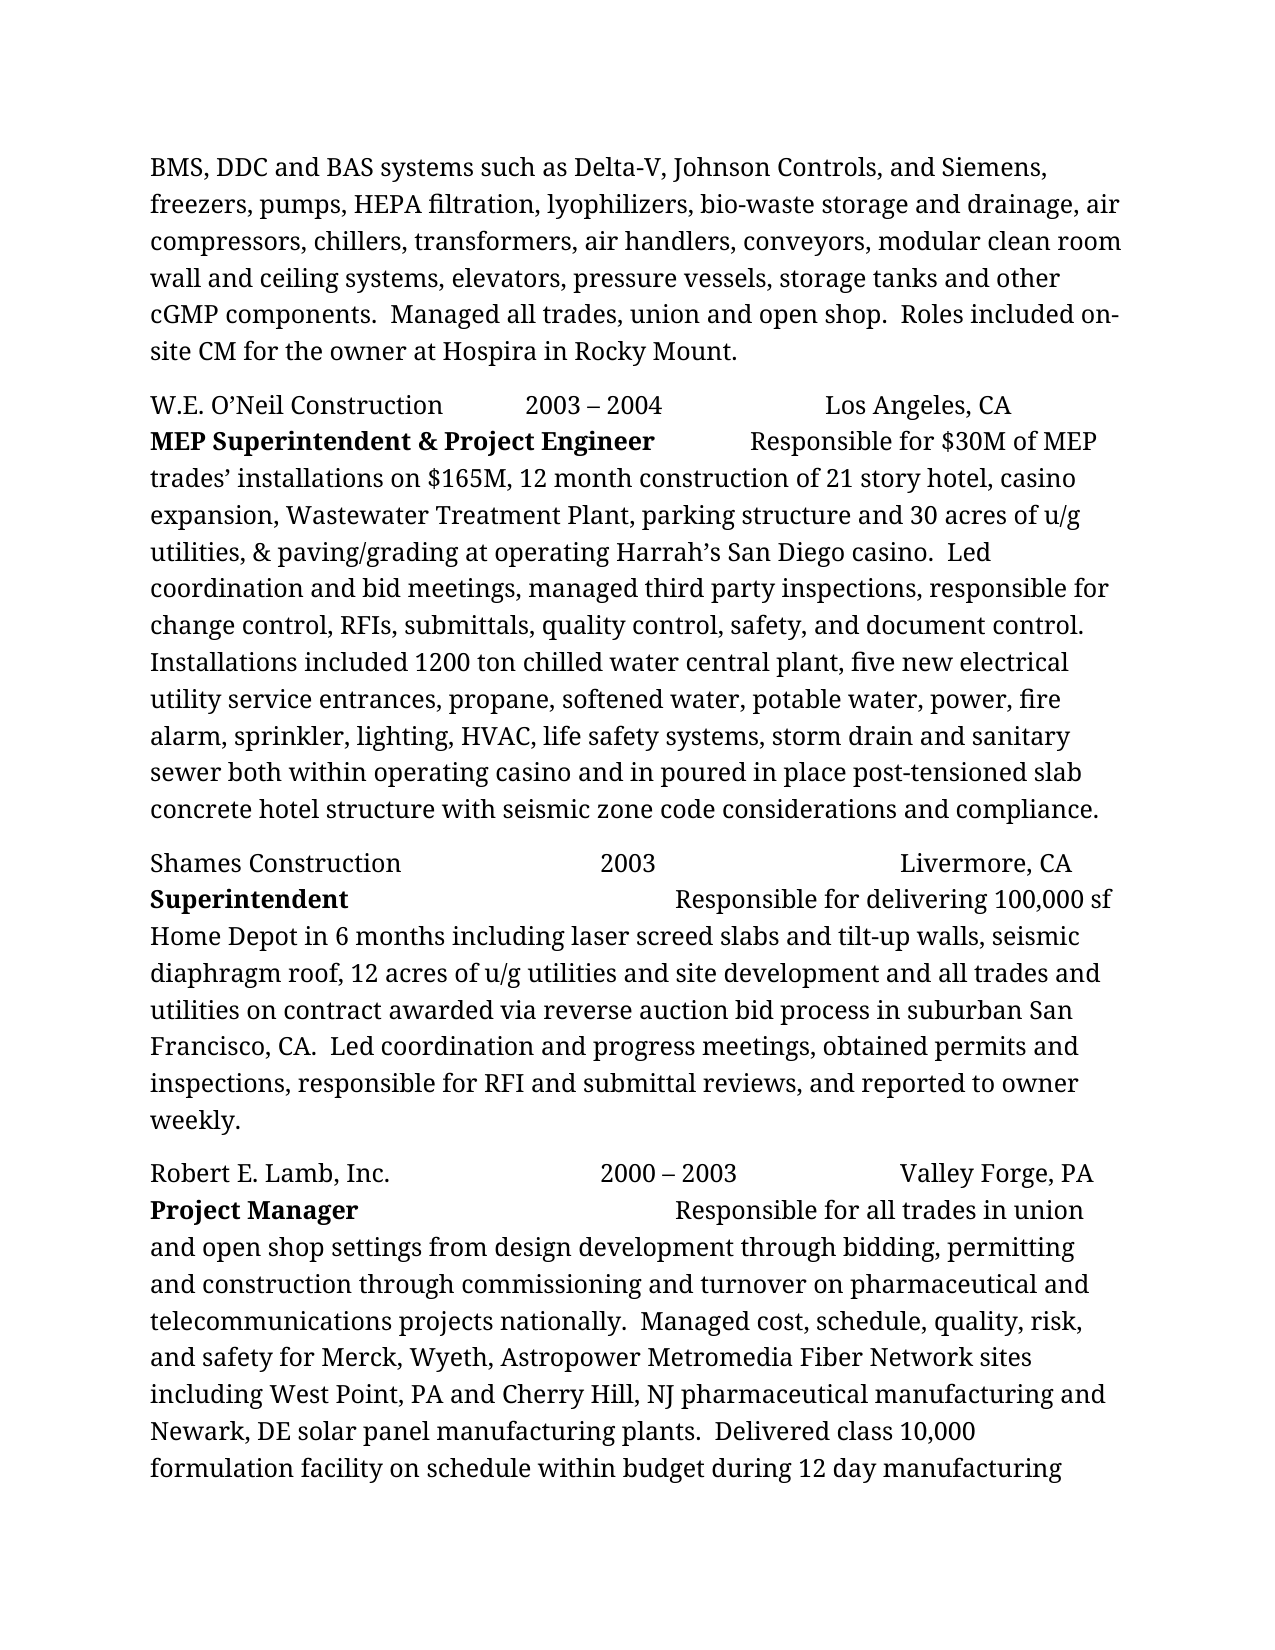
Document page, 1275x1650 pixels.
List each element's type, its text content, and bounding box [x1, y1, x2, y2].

text W.E. O’Neil Construction 2003 – 2004 Los Angeles, CA MEP Superintendent & Project Engineer Responsible for $30M of MEP trades’ installations on $165M, 12 month construction of 21 story hotel, casino expansion, Wastewater Treatment Plant, parking structure and 30 acres of u/g utilities, & paving/grading at operating Harrah’s San Diego casino. Led coordination and bid meetings, managed third party inspections, responsible for change control, RFIs, submittals, quality control, safety, and document control. Installations included 1200 ton chilled water central plant, five new electrical utility service entrances, propane, softened water, potable water, power, fire alarm, sprinkler, lighting, HVAC, life safety systems, storm drain and sanitary sewer both within operating casino and in poured in place post-tensioned slab concrete hotel structure with seismic zone code considerations and compliance. [150, 387, 1125, 826]
text Shames Construction 2003 Livermore, CA Superintendent Responsible for delivering 100,000 sf Home Depot in 6 months including laser screed slabs and tilt-up walls, seismic diaphragm roof, 12 acres of u/g utilities and site development and all trades and utilities on contract awarded via reverse auction bid process in suburban San Francisco, CA. Led coordination and progress meetings, obtained permits and inspections, responsible for RFI and submittal reviews, and reported to owner weekly. [150, 845, 1125, 1137]
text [150, 1156, 1125, 1484]
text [150, 150, 1125, 368]
